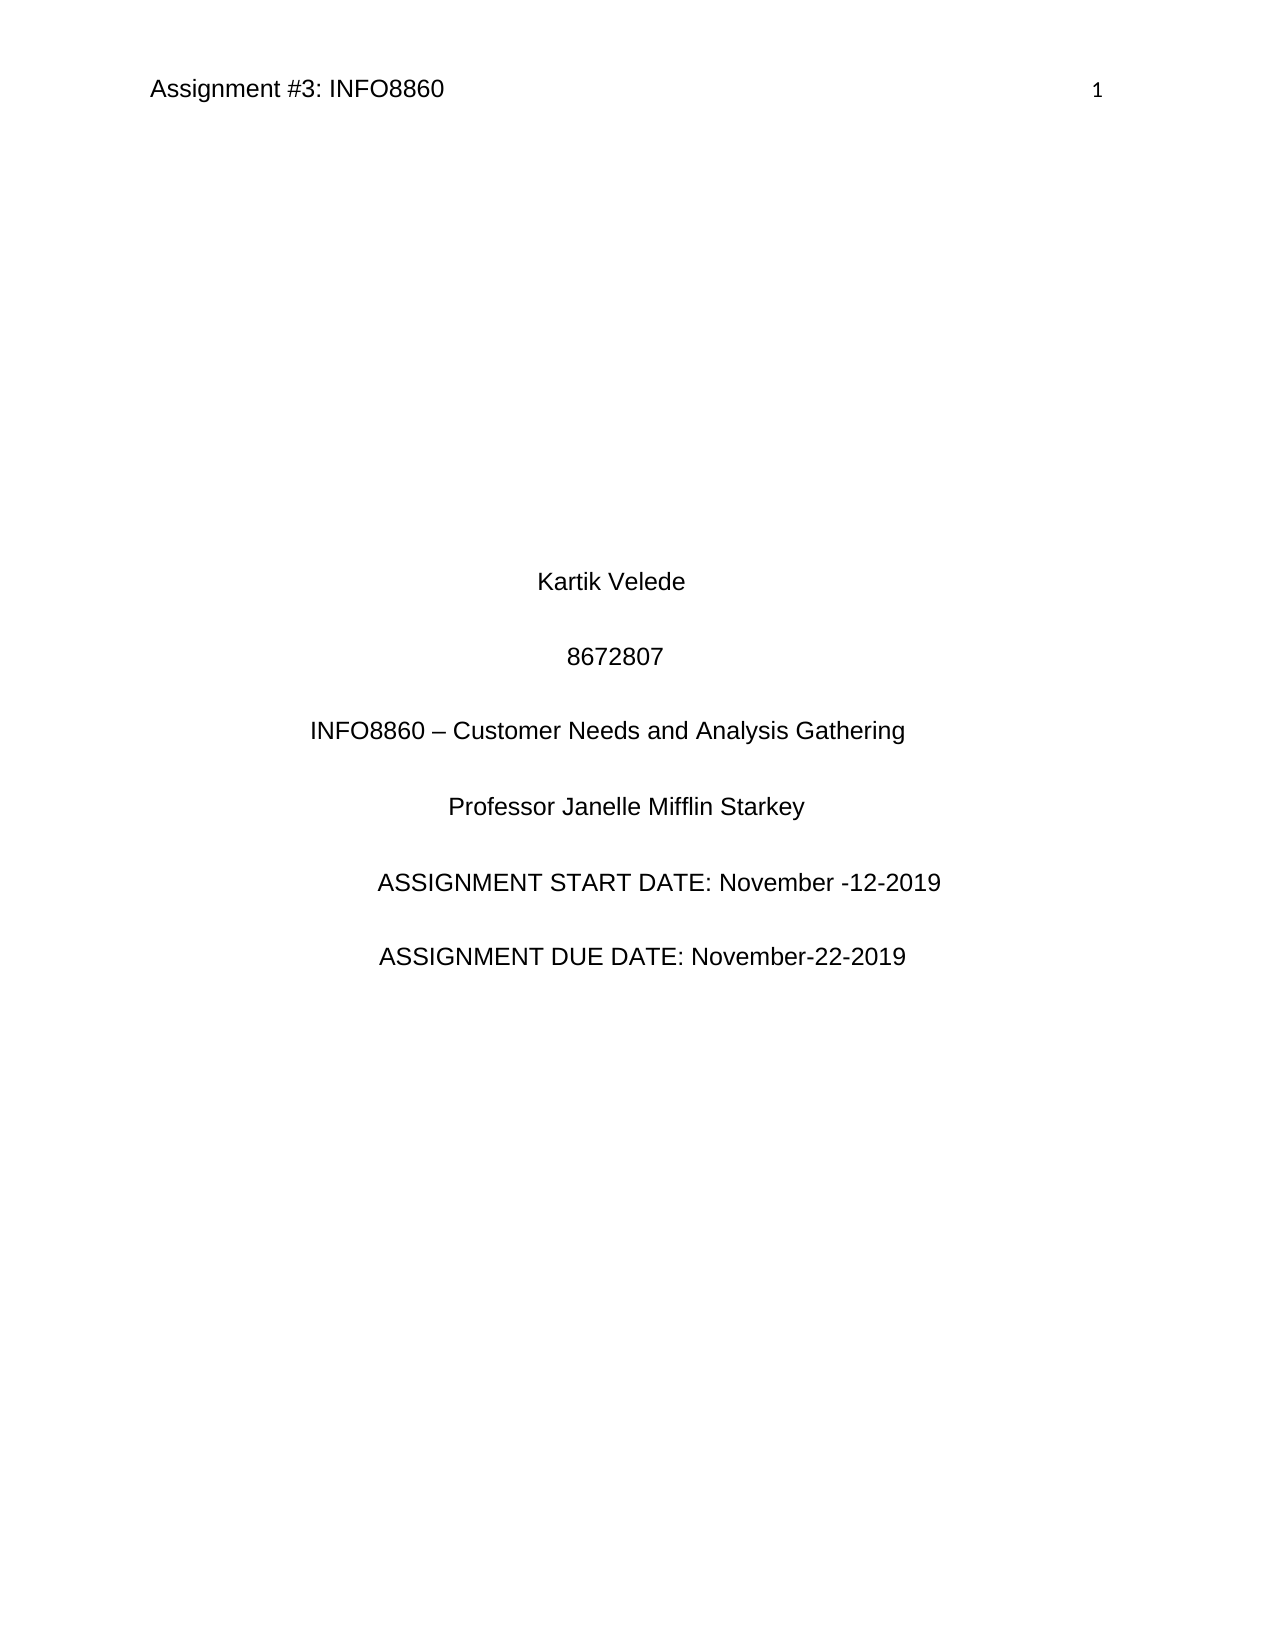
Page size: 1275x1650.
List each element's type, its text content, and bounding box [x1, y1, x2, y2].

text ASSIGNMENT DUE DATE: November-22-2019 [150, 942, 1125, 971]
text 8672807 [525, 642, 1125, 671]
text ASSIGNMENT START DATE: November -12-2019 [150, 868, 1125, 896]
text Kartik Velede [525, 567, 1125, 596]
text INFO8860 – Customer Needs and Analysis Gathering [150, 716, 1125, 745]
text Professor Janelle Mifflin Starkey [150, 792, 1125, 821]
